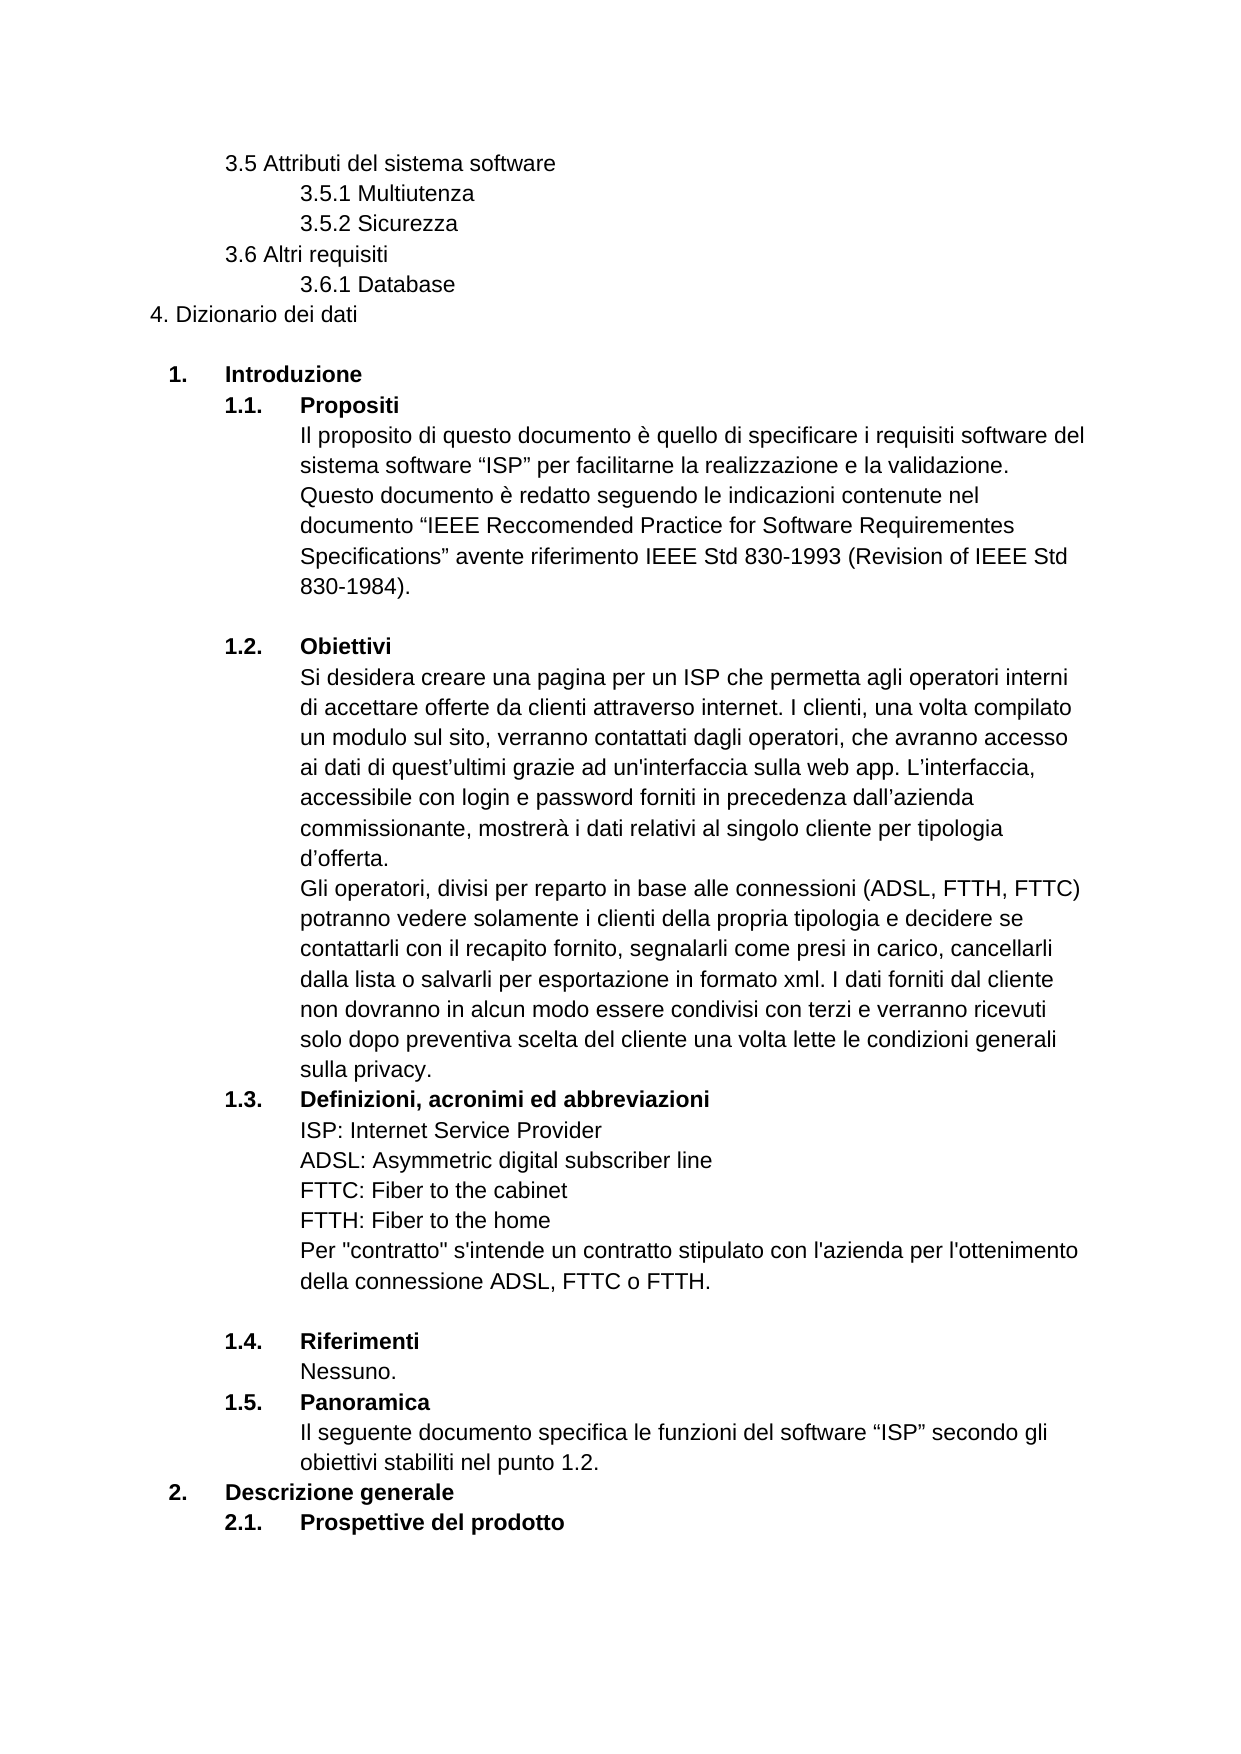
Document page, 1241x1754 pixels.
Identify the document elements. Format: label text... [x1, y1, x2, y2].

text 3.5.2 Sicurezza [150, 210, 1090, 237]
list Panoramica [262, 1388, 1090, 1415]
text ISP: Internet Service Provider [300, 1117, 1090, 1143]
text 3.5.1 Multiutenza [150, 180, 1090, 207]
list Definizioni, acronimi ed abbreviazioni [262, 1086, 1090, 1113]
text ADSL: Asymmetric digital subscriber line [300, 1147, 1090, 1173]
list Prospettive del prodotto [262, 1509, 1090, 1536]
text 4. Dizionario dei dati [150, 301, 1090, 327]
list Descrizione generale [187, 1479, 1090, 1506]
text Si desidera creare una pagina per un ISP che permetta agli operatori interni di accettare offerte da clienti attraverso internet. I clienti, una volta compilato un modulo sul sito, verranno contattati dagli operatori, che avranno accesso ai dati di quest’ultimi grazie ad un'interfaccia sulla web app. L’interfaccia, accessibile con login e password forniti in precedenza dall’azienda commissionante, mostrerà i dati relativi al singolo cliente per tipologia d’offerta. [300, 663, 1090, 871]
text Nessuno. [300, 1358, 1090, 1385]
text Questo documento è redatto seguendo le indicazioni contenute nel documento “IEEE Reccomended Practice for Software Requirementes Specifications” avente riferimento IEEE Std 830-1993 (Revision of IEEE Std 830-1984). [300, 482, 1090, 599]
list Riferimenti [262, 1328, 1090, 1354]
text Per "contratto" s'intende un contratto stipulato con l'azienda per l'ottenimento della connessione ADSL, FTTC o FTTH. [300, 1237, 1090, 1294]
text 3.6.1 Database [150, 271, 1090, 297]
text FTTC: Fiber to the cabinet [300, 1177, 1090, 1203]
list Introduzione [187, 361, 1090, 388]
text Il proposito di questo documento è quello di specificare i requisiti software del sistema software “ISP” per facilitarne la realizzazione e la validazione. [300, 422, 1090, 478]
text 3.5 Attributi del sistema software [150, 150, 1090, 176]
list Obiettivi [262, 633, 1090, 660]
text FTTH: Fiber to the home [300, 1207, 1090, 1234]
list Propositi [262, 392, 1090, 418]
text 3.6 Altri requisiti [150, 241, 1090, 267]
text Gli operatori, divisi per reparto in base alle connessioni (ADSL, FTTH, FTTC) potranno vedere solamente i clienti della propria tipologia e decidere se contattarli con il recapito fornito, segnalarli come presi in carico, cancellarli dalla lista o salvarli per esportazione in formato xml. I dati forniti dal cliente non dovranno in alcun modo essere condivisi con terzi e verranno ricevuti solo dopo preventiva scelta del cliente una volta lette le condizioni generali sulla privacy. [300, 875, 1090, 1083]
text Il seguente documento specifica le funzioni del software “ISP” secondo gli obiettivi stabiliti nel punto 1.2. [300, 1419, 1090, 1475]
